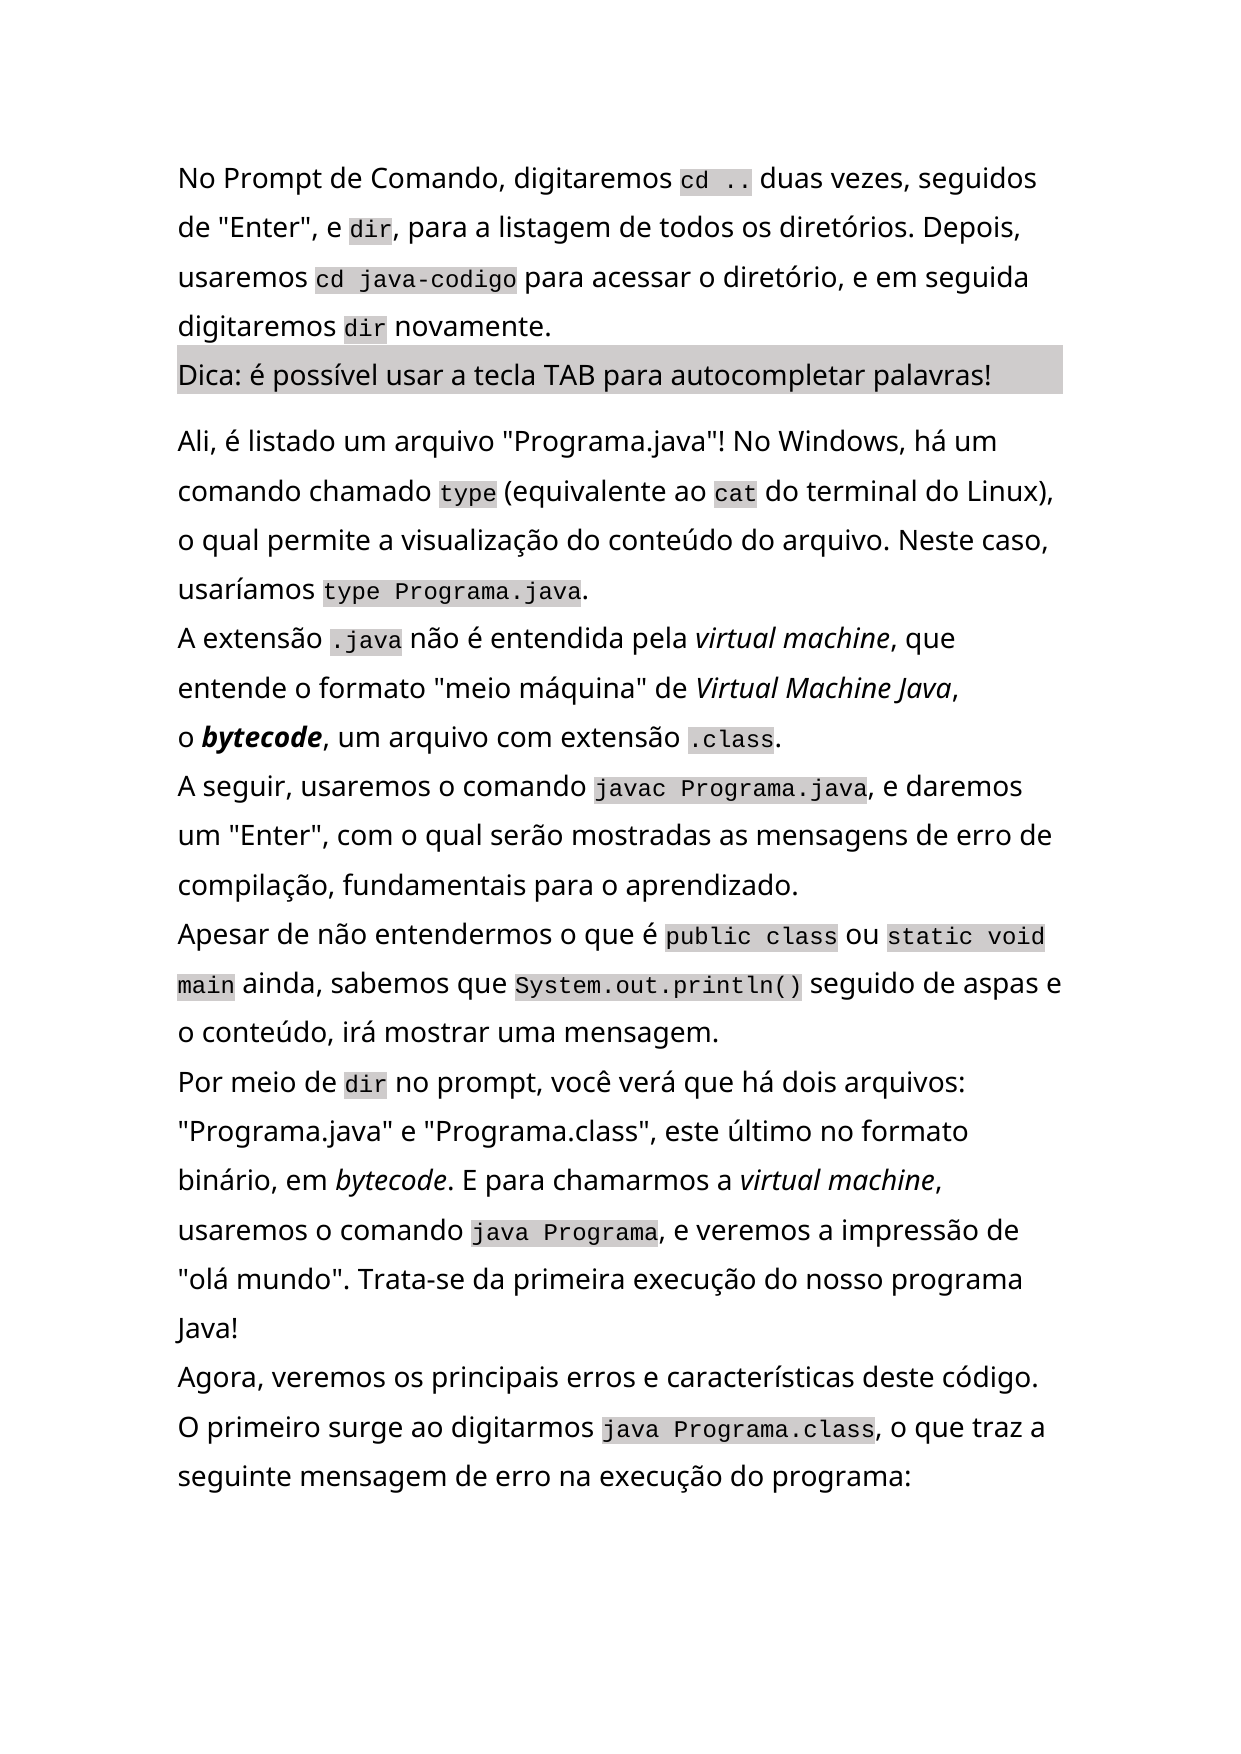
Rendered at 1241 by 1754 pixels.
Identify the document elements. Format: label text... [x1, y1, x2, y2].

text Ali, é listado um arquivo "Programa.java"! No Windows, há um comando chamado type (equivalente ao cat do terminal do Linux), o qual permite a visualização do conteúdo do arquivo. Neste caso, usaríamos type Programa.java. [177, 411, 1063, 608]
text Por meio de dir no prompt, você verá que há dois arquivos: "Programa.java" e "Programa.class", este último no formato binário, em bytecode. E para chamarmos a virtual machine, usaremos o comando java Programa, e veremos a impressão de "olá mundo". Trata-se da primeira execução do nosso programa Java! [177, 1051, 1063, 1347]
text No Prompt de Comando, digitaremos cd .. duas vezes, seguidos de "Enter", e dir, para a listagem de todos os diretórios. Depois, usaremos cd java-codigo para acessar o diretório, e em seguida digitaremos dir novamente. [177, 148, 1063, 345]
text Agora, veremos os principais erros e características deste código. O primeiro surge ao digitarmos java Programa.class, o que traz a seguinte mensagem de erro na execução do programa: [177, 1347, 1063, 1494]
text A seguir, usaremos o comando javac Programa.java, e daremos um "Enter", com o qual serão mostradas as mensagens de erro de compilação, fundamentais para o aprendizado. [177, 756, 1063, 903]
text A extensão .java não é entendida pela virtual machine, que entende o formato "meio máquina" de Virtual Machine Java, o bytecode, um arquivo com extensão .class. [177, 608, 1063, 756]
text Dica: é possível usar a tecla TAB para autocompletar palavras! [177, 345, 1063, 394]
text Apesar de não entendermos o que é public class ou static void main ainda, sabemos que System.out.println() seguido de aspas e o conteúdo, irá mostrar uma mensagem. [177, 903, 1063, 1051]
